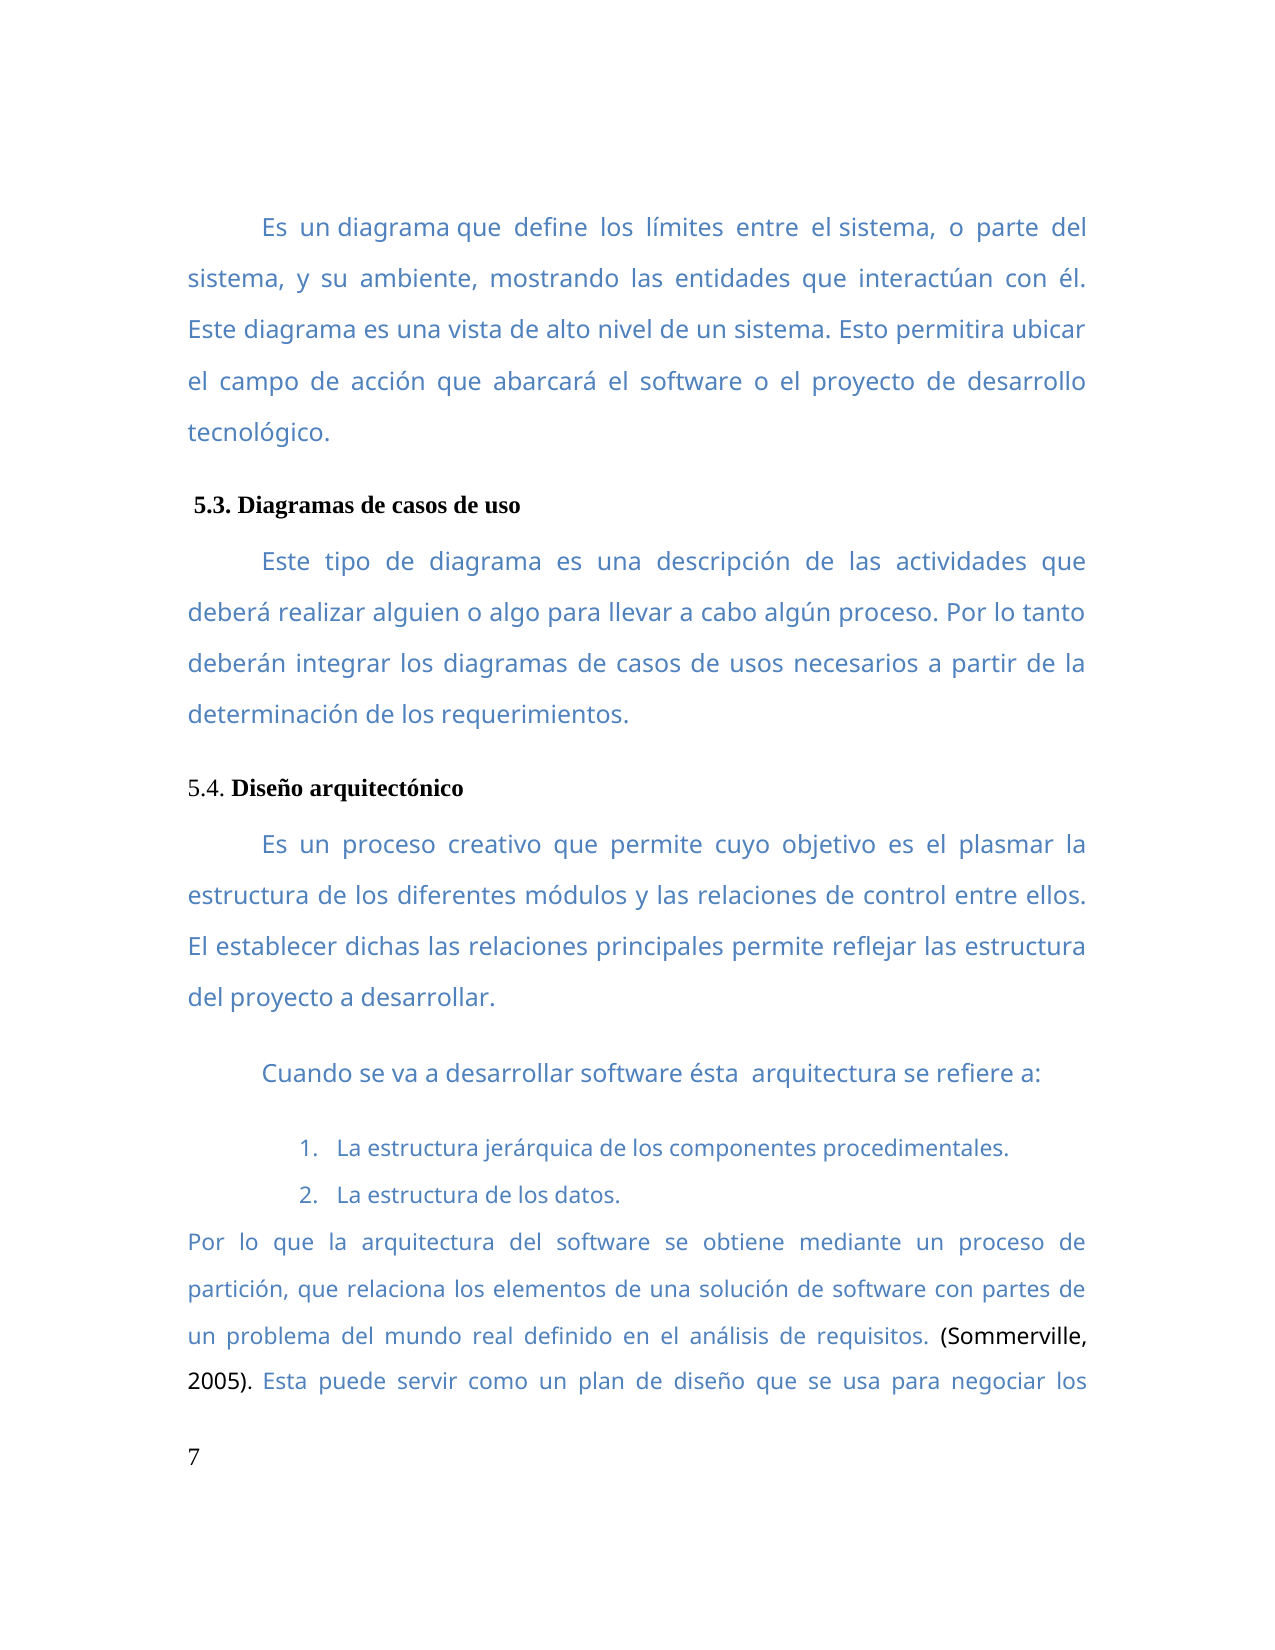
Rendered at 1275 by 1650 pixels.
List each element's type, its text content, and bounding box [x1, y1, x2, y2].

text Cuando se va a desarrollar software ésta arquitectura se refiere a: [187, 1056, 1087, 1090]
list La estructura jerárquica de los componentes procedimentales. [299, 1132, 1087, 1163]
text Es un proceso creativo que permite cuyo objetivo es el plasmar la estructura de los diferentes módulos y las relaciones de control entre ellos. El establecer dichas las relaciones principales permite reflejar las estructura del proyecto a desarrollar. [187, 827, 1087, 1014]
text 5.4. Diseño arquitectónico [187, 773, 1087, 802]
text 5.3. Diagramas de casos de uso [187, 490, 1087, 519]
text Este tipo de diagrama es una descripción de las actividades que deberá realizar alguien o algo para llevar a cabo algún proceso. Por lo tanto deberán integrar los diagramas de casos de usos necesarios a partir de la determinación de los requerimientos. [187, 544, 1087, 731]
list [187, 1226, 1087, 1396]
text Es un diagrama que define los límites entre el sistema, o parte del sistema, y su ambiente, mostrando las entidades que interactúan con él.​ Este diagrama es una vista de alto nivel de un sistema. Esto permitira ubicar el campo de acción que abarcará el software o el proyecto de desarrollo tecnológico. [187, 210, 1087, 448]
list La estructura de los datos. [299, 1179, 1087, 1210]
